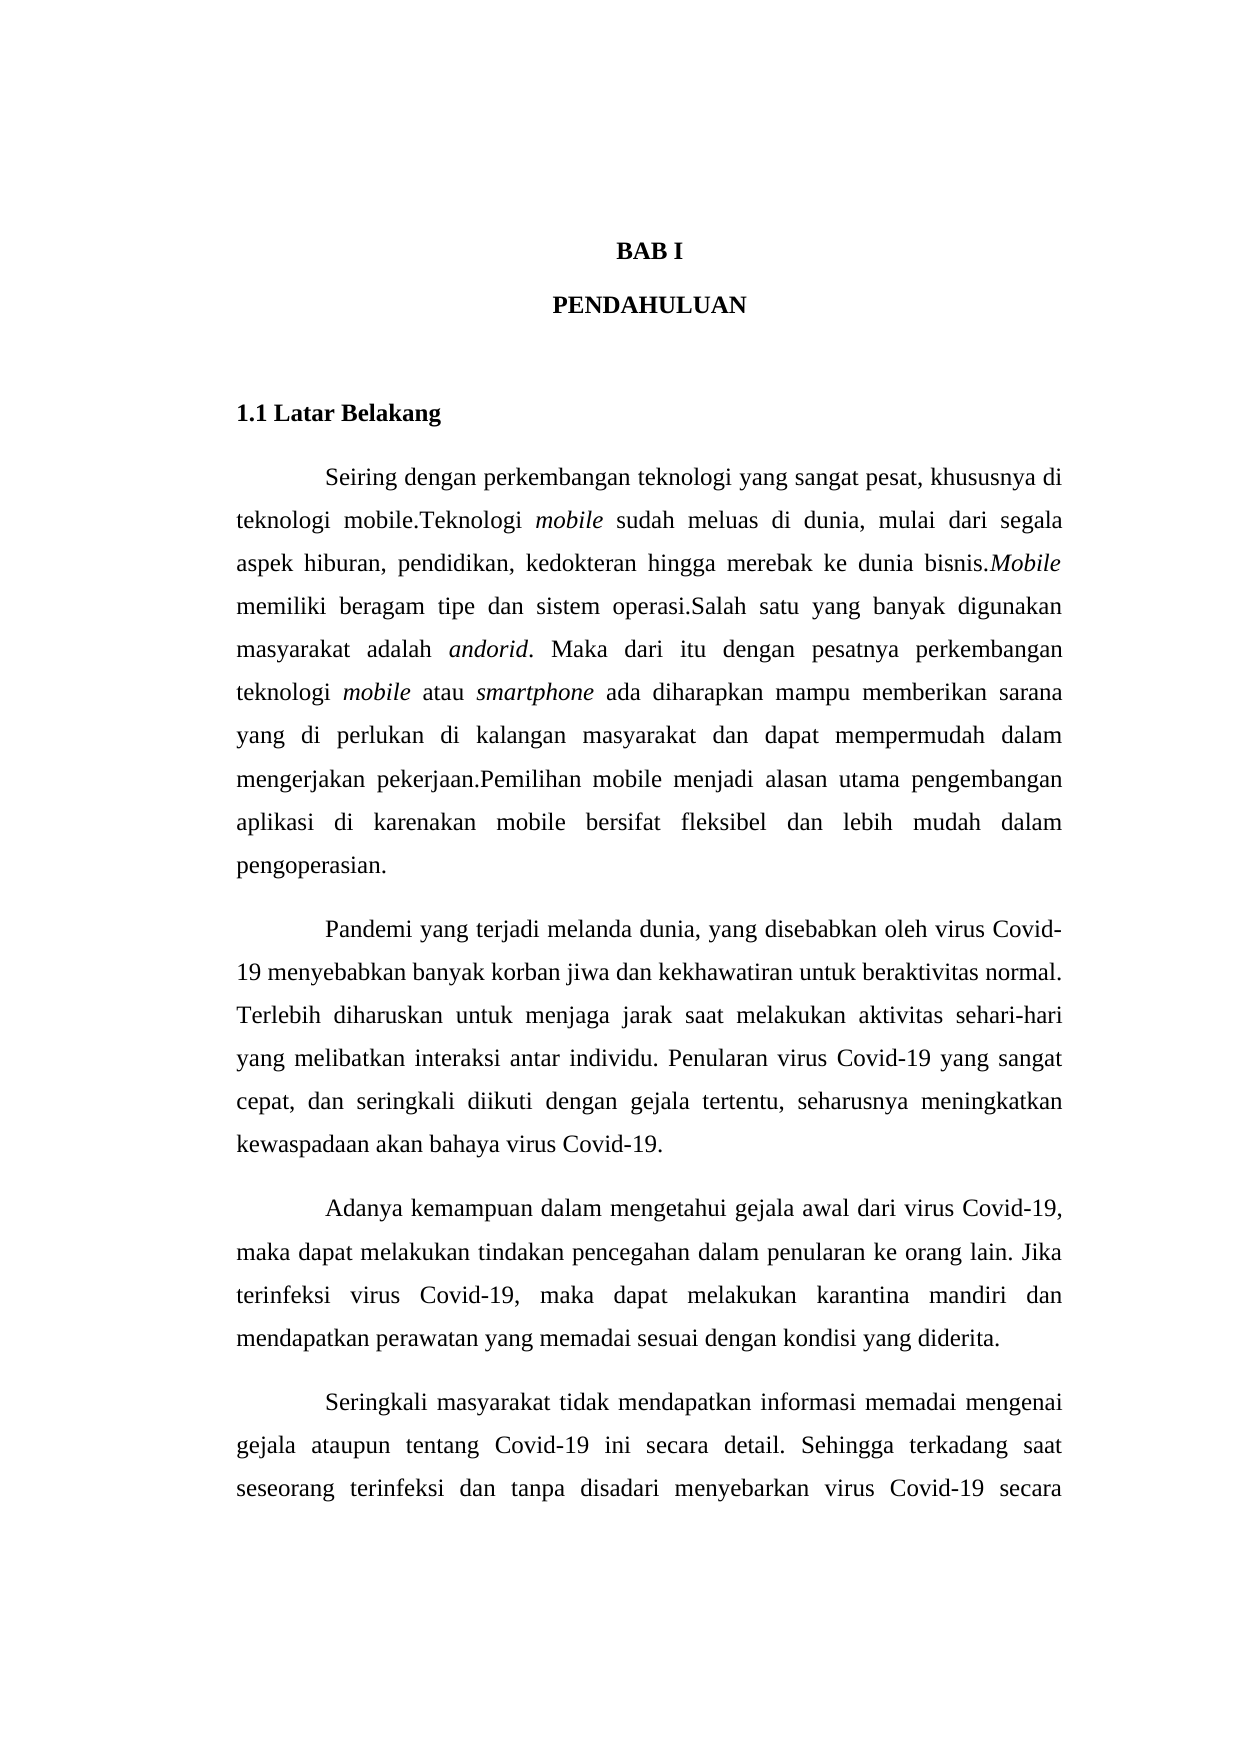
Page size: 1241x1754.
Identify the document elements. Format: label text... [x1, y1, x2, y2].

text PENDAHULUAN [236, 290, 1063, 319]
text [236, 1387, 1063, 1502]
text BAB I [236, 236, 1063, 265]
text Adanya kemampuan dalam mengetahui gejala awal dari virus Covid-19, maka dapat melakukan tindakan pencegahan dalam penularan ke orang lain. Jika terinfeksi virus Covid-19, maka dapat melakukan karantina mandiri dan mendapatkan perawatan yang memadai sesuai dengan kondisi yang diderita. [236, 1193, 1063, 1352]
list Latar Belakang [236, 398, 1063, 427]
text Pandemi yang terjadi melanda dunia, yang disebabkan oleh virus Covid-19 menyebabkan banyak korban jiwa dan kekhawatiran untuk beraktivitas normal. Terlebih diharuskan untuk menjaga jarak saat melakukan aktivitas sehari-hari yang melibatkan interaksi antar individu. Penularan virus Covid-19 yang sangat cepat, dan seringkali diikuti dengan gejala tertentu, seharusnya meningkatkan kewaspadaan akan bahaya virus Covid-19. [236, 914, 1063, 1158]
text Seiring dengan perkembangan teknologi yang sangat pesat, khususnya di teknologi mobile.Teknologi mobile sudah meluas di dunia, mulai dari segala aspek hiburan, pendidikan, kedokteran hingga merebak ke dunia bisnis.Mobile memiliki beragam tipe dan sistem operasi.Salah satu yang banyak digunakan masyarakat adalah andorid. Maka dari itu dengan pesatnya perkembangan teknologi mobile atau smartphone ada diharapkan mampu memberikan sarana yang di perlukan di kalangan masyarakat dan dapat mempermudah dalam mengerjakan pekerjaan.Pemilihan mobile menjadi alasan utama pengembangan aplikasi di karenakan mobile bersifat fleksibel dan lebih mudah dalam pengoperasian. [236, 462, 1063, 879]
